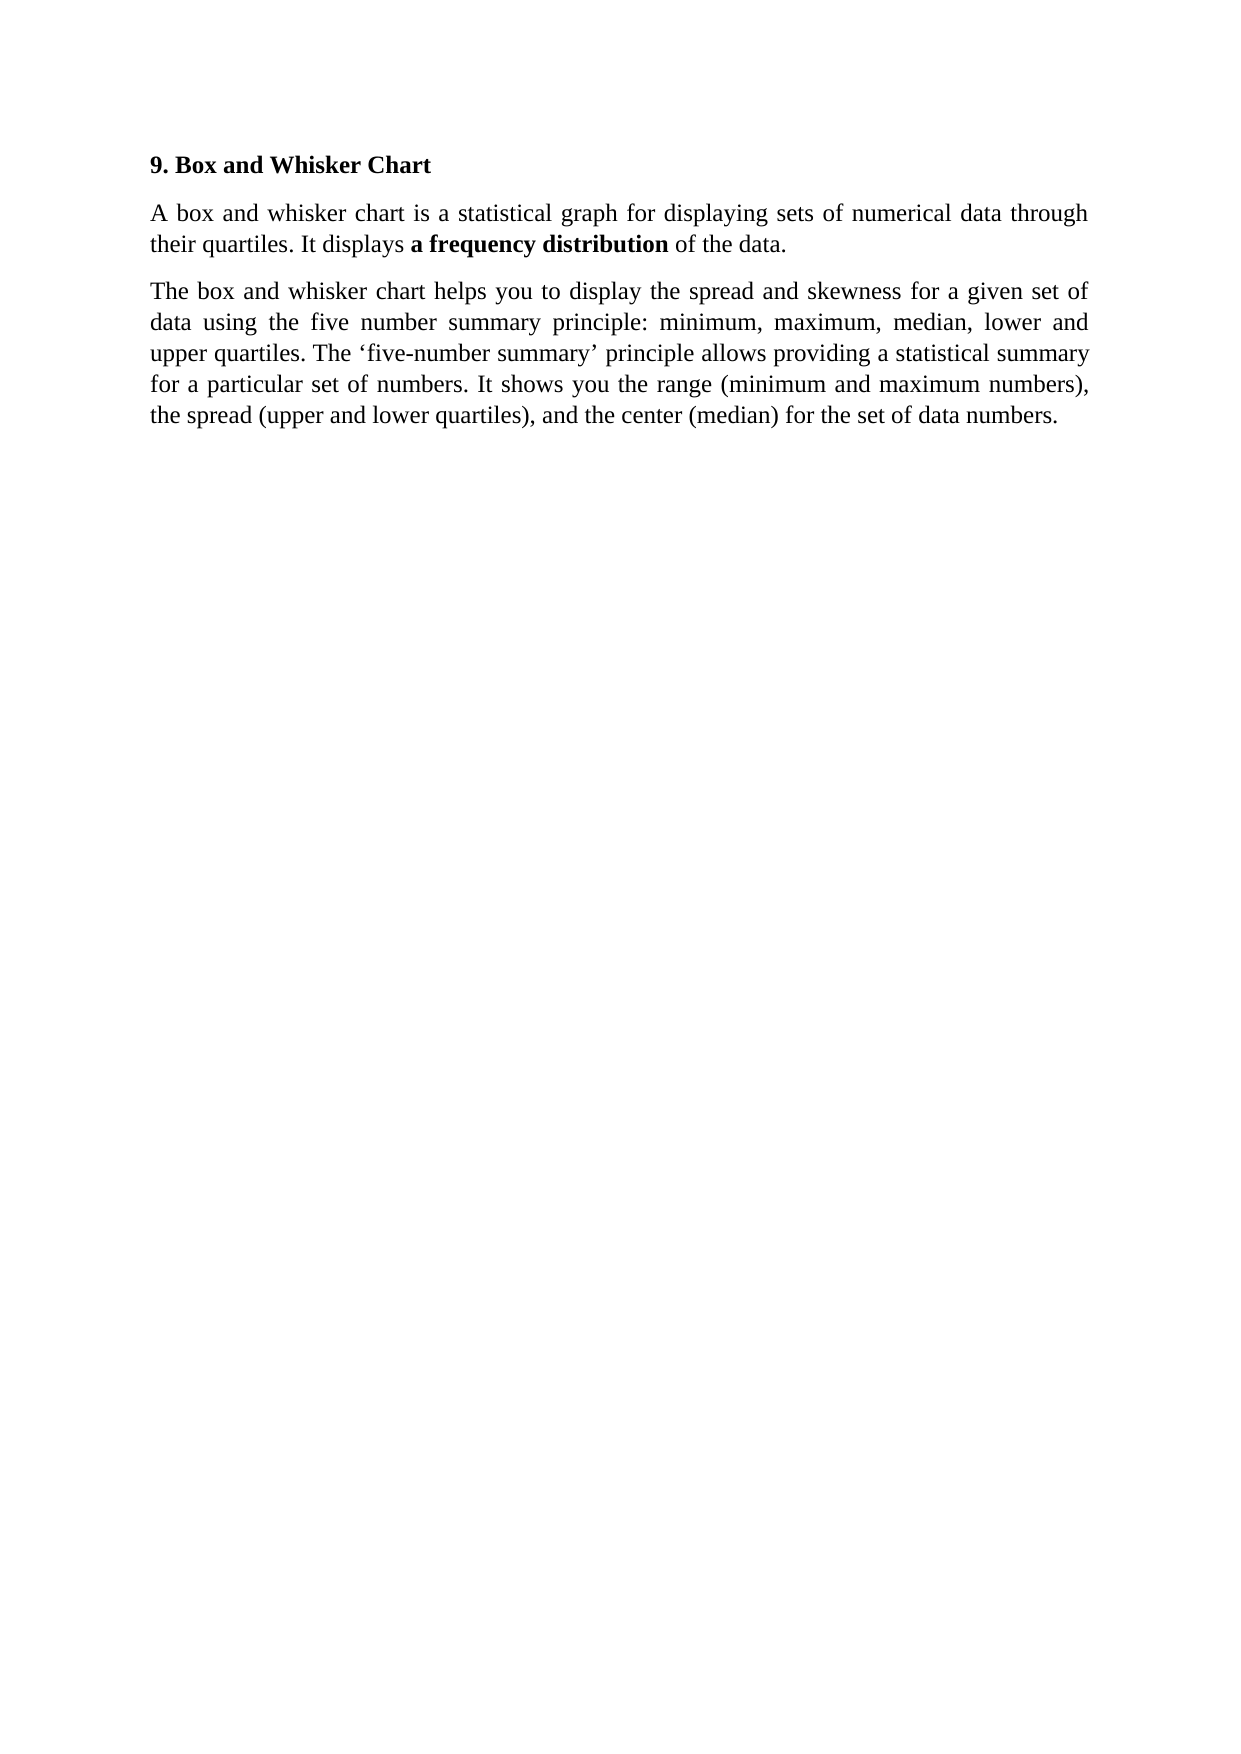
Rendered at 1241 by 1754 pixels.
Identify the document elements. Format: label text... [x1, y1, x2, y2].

text A box and whisker chart is a statistical graph for displaying sets of numerical data through their quartiles. It displays a frequency distribution of the data. [150, 198, 1090, 257]
text 9. Box and Whisker Chart [150, 150, 1090, 179]
text The box and whisker chart helps you to display the spread and skewness for a given set of data using the five number summary principle: minimum, maximum, median, lower and upper quartiles. The ‘five-number summary’ principle allows providing a statistical summary for a particular set of numbers. It shows you the range (minimum and maximum numbers), the spread (upper and lower quartiles), and the center (median) for the set of data numbers. [150, 276, 1090, 429]
